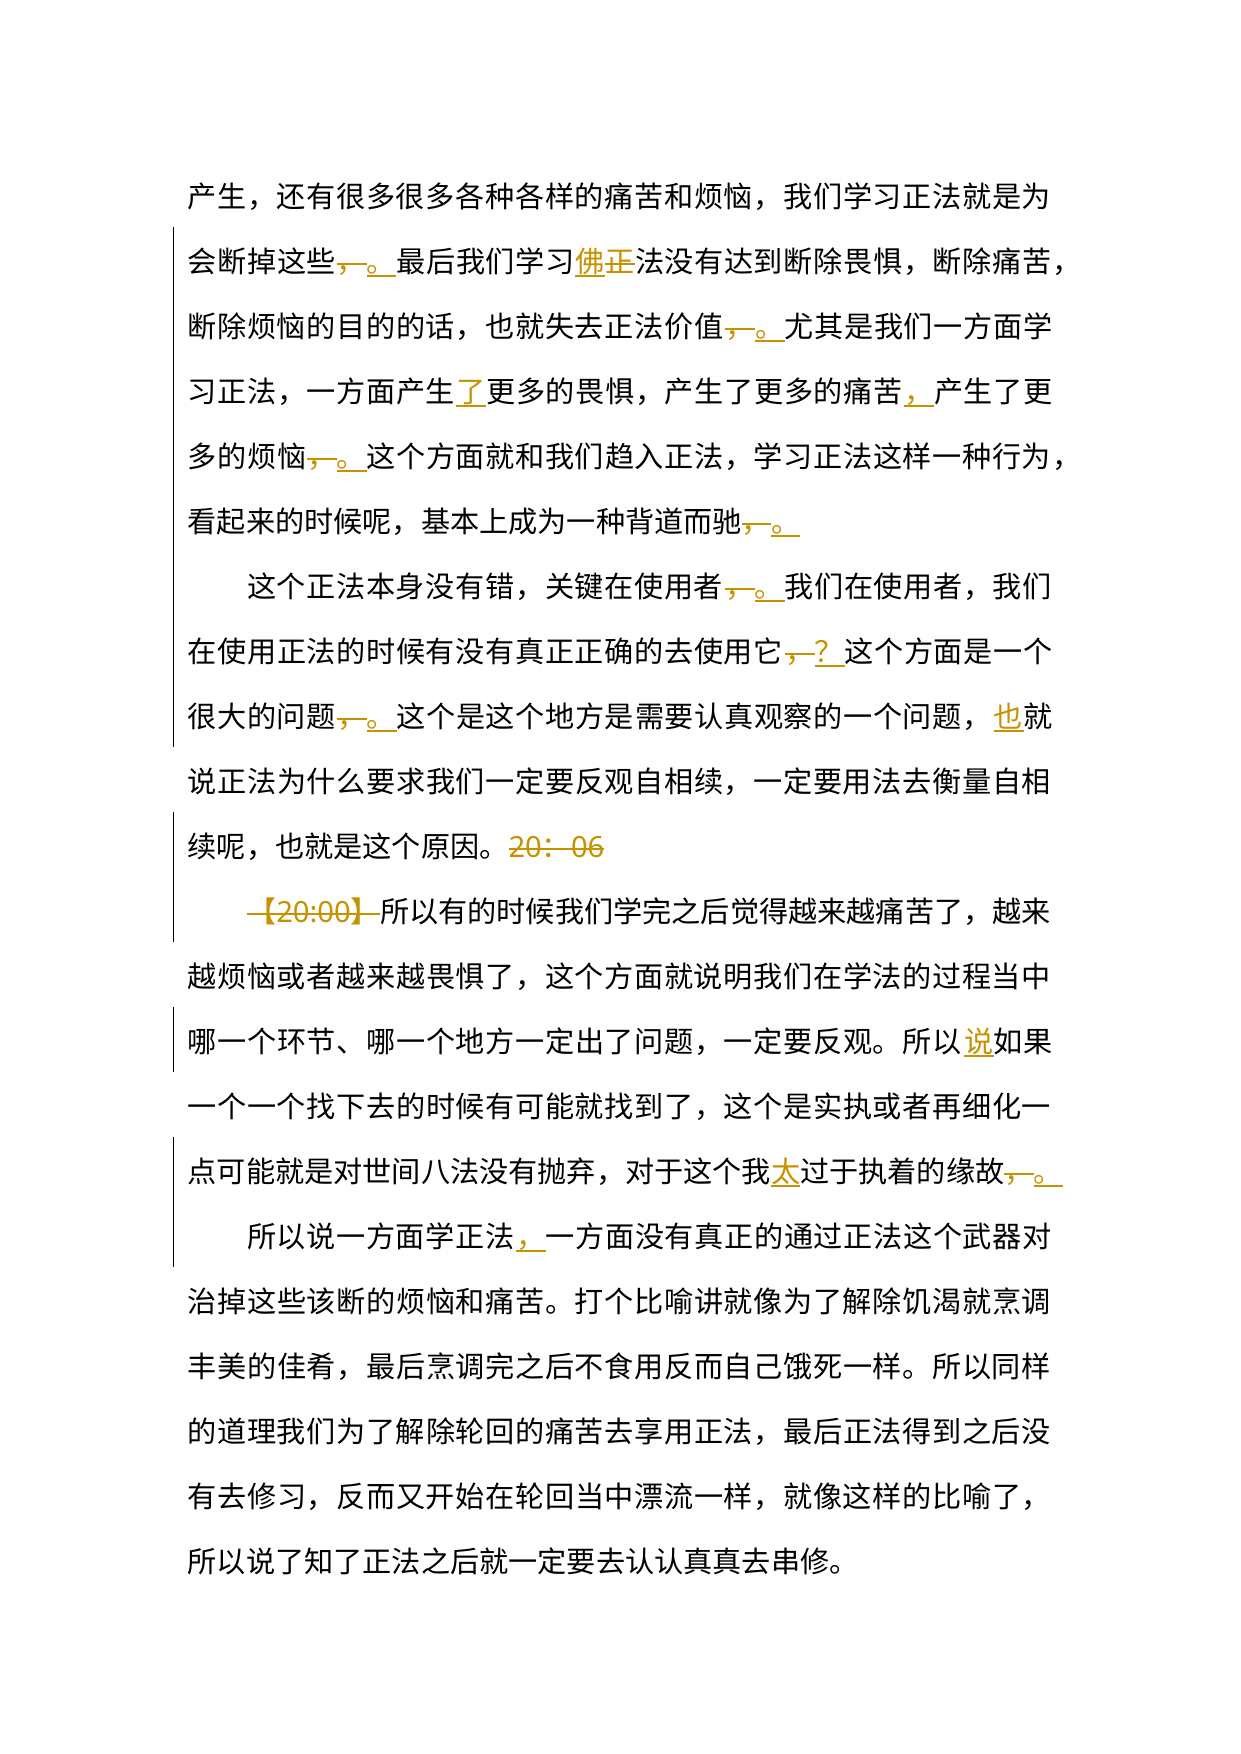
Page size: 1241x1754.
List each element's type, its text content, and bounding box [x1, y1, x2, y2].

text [187, 162, 1053, 552]
text 所以说一方面学正法一方面没有真正的通过正法这个武器对治掉这些该断的烦恼和痛苦。打个比喻讲就像为了解除饥渴就烹调丰美的佳肴，最后烹调完之后不食用反而自己饿死一样。所以同样的道理我们为了解除轮回的痛苦去享用正法，最后正法得到之后没有去修习，反而又开始在轮回当中漂流一样，就像这样的比喻了，所以说了知了正法之后就一定要去认认真真去串修。 [187, 1202, 1053, 1592]
text 这个正法本身没有错，关键在使用者我们在使用者，我们在使用正法的时候有没有真正正确的去使用它这个方面是一个很大的问题这个是这个地方是需要认真观察的一个问题，就说正法为什么要求我们一定要反观自相续，一定要用法去衡量自相续呢，也就是这个原因。 [187, 552, 1053, 877]
text 所以有的时候我们学完之后觉得越来越痛苦了，越来越烦恼或者越来越畏惧了，这个方面就说明我们在学法的过程当中哪一个环节、哪一个地方一定出了问题，一定要反观。所以如果一个一个找下去的时候有可能就找到了，这个是实执或者再细化一点可能就是对世间八法没有抛弃，对于这个我过于执着的缘故 [187, 877, 1053, 1202]
